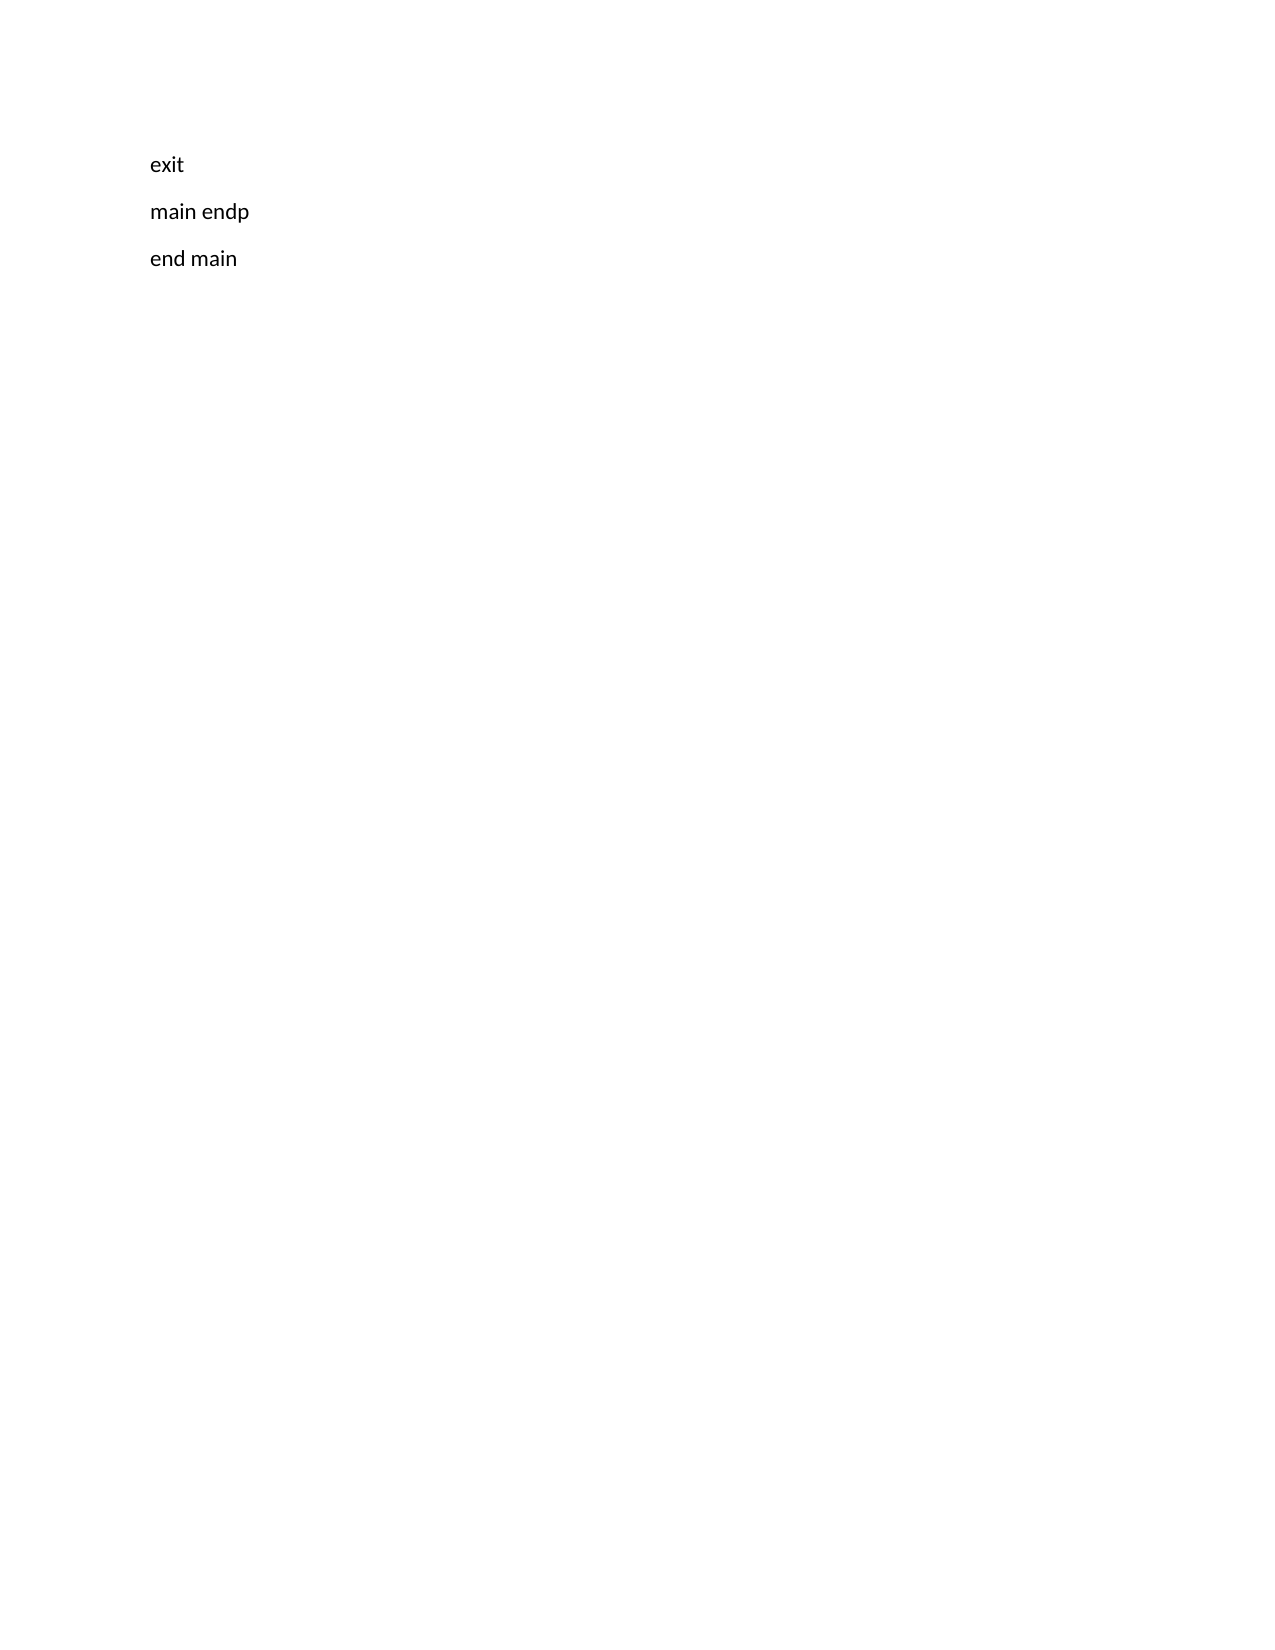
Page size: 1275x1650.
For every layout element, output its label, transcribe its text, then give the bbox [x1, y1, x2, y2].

text main endp [150, 197, 1125, 225]
text end main [150, 244, 1125, 272]
text exit [150, 150, 1125, 178]
